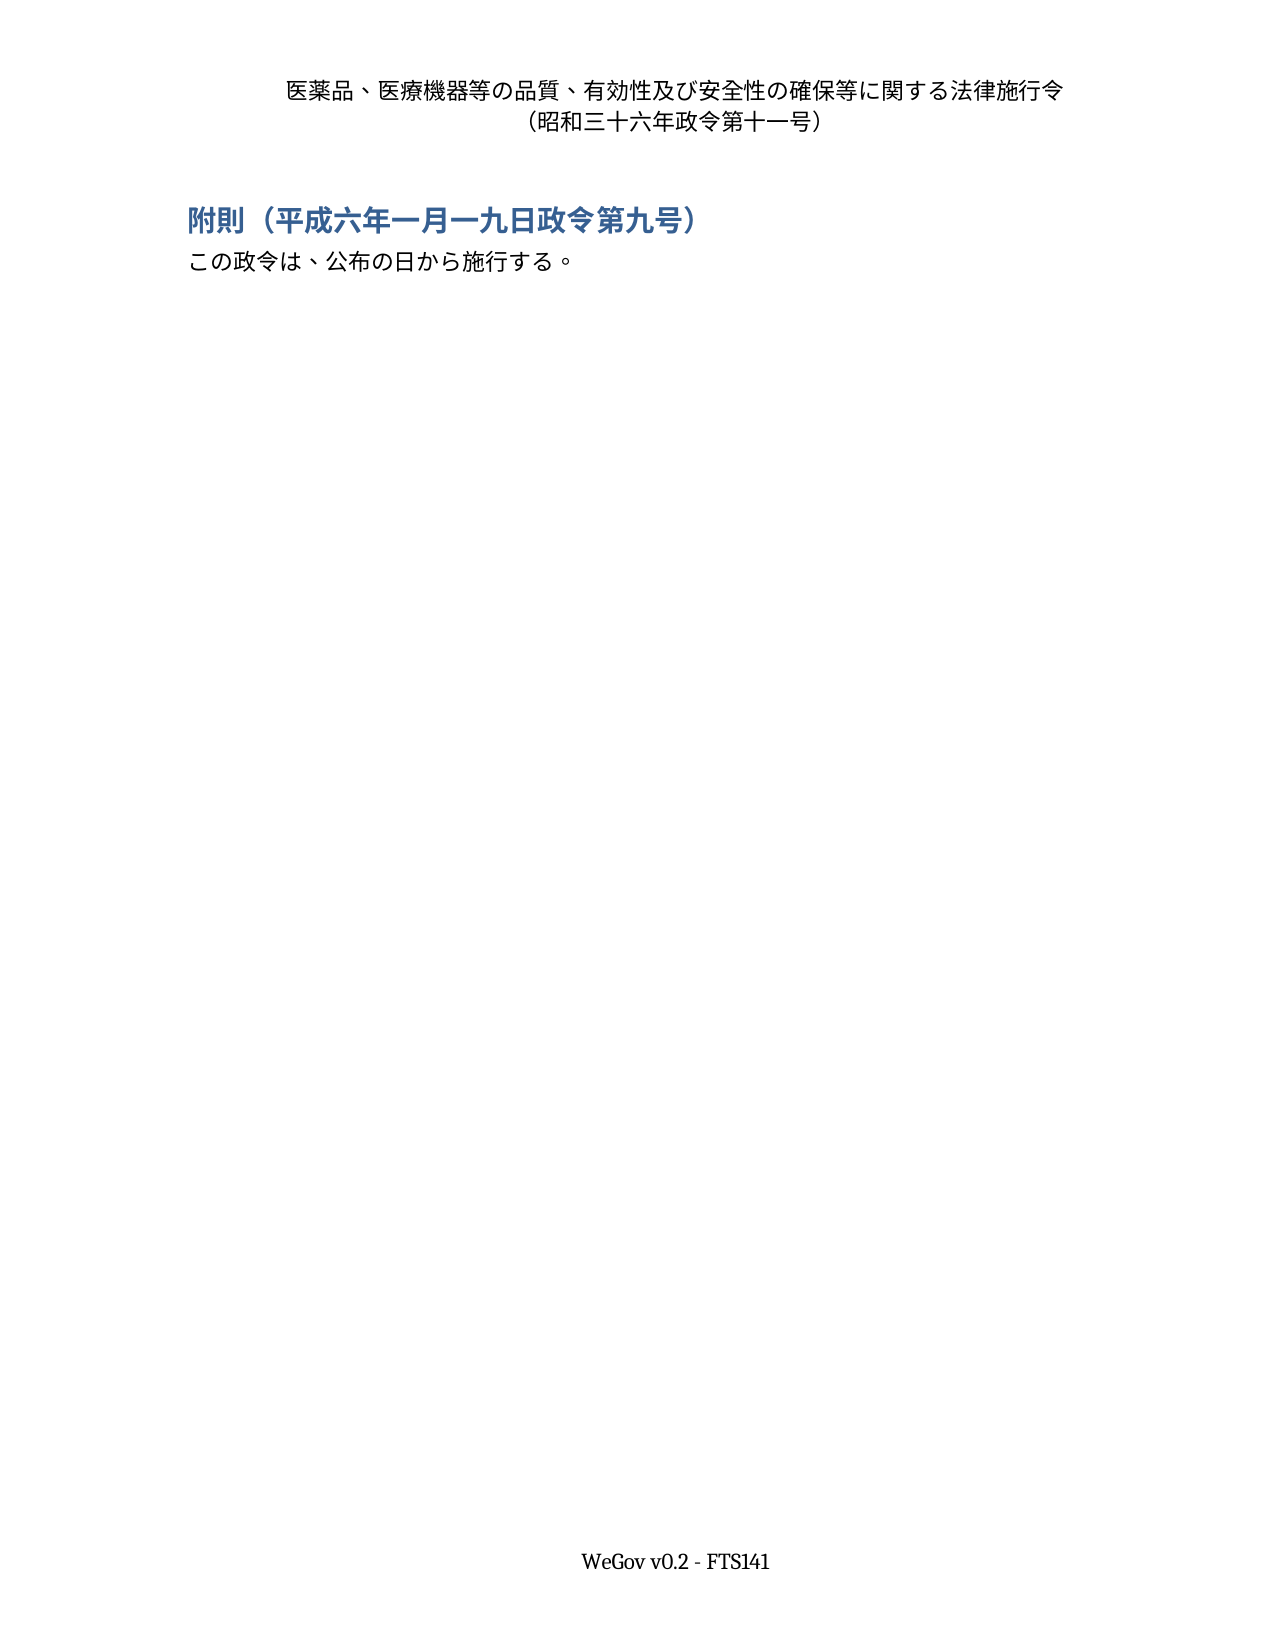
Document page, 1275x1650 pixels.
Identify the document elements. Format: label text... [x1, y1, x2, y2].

subtitle 附則（平成六年一月一九日政令第九号） [187, 200, 1087, 240]
text この政令は、公布の日から施行する。 [187, 246, 1087, 277]
